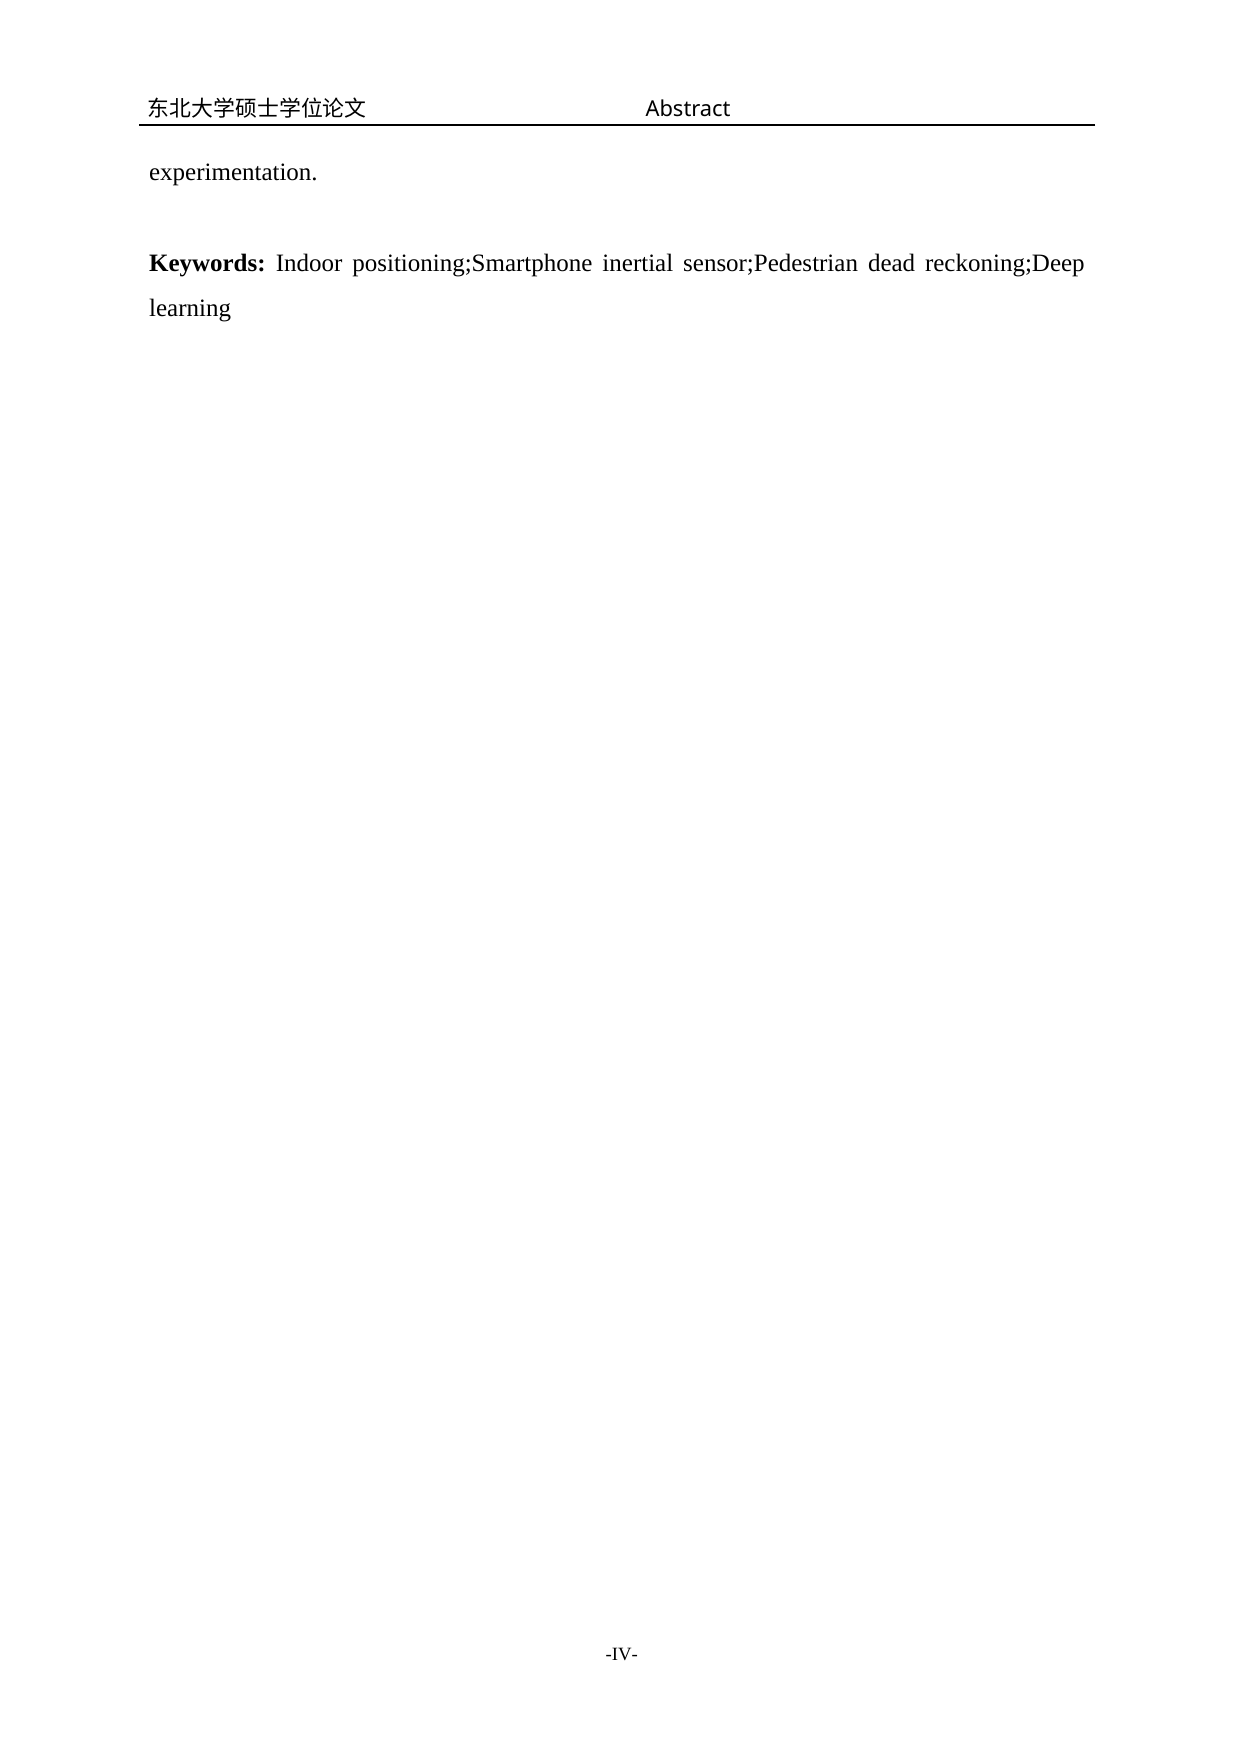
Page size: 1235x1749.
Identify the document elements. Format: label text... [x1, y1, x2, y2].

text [149, 149, 1085, 194]
text Keywords: Indoor positioning;Smartphone inertial sensor;Pedestrian dead reckoning;Deep learning [149, 240, 1085, 330]
